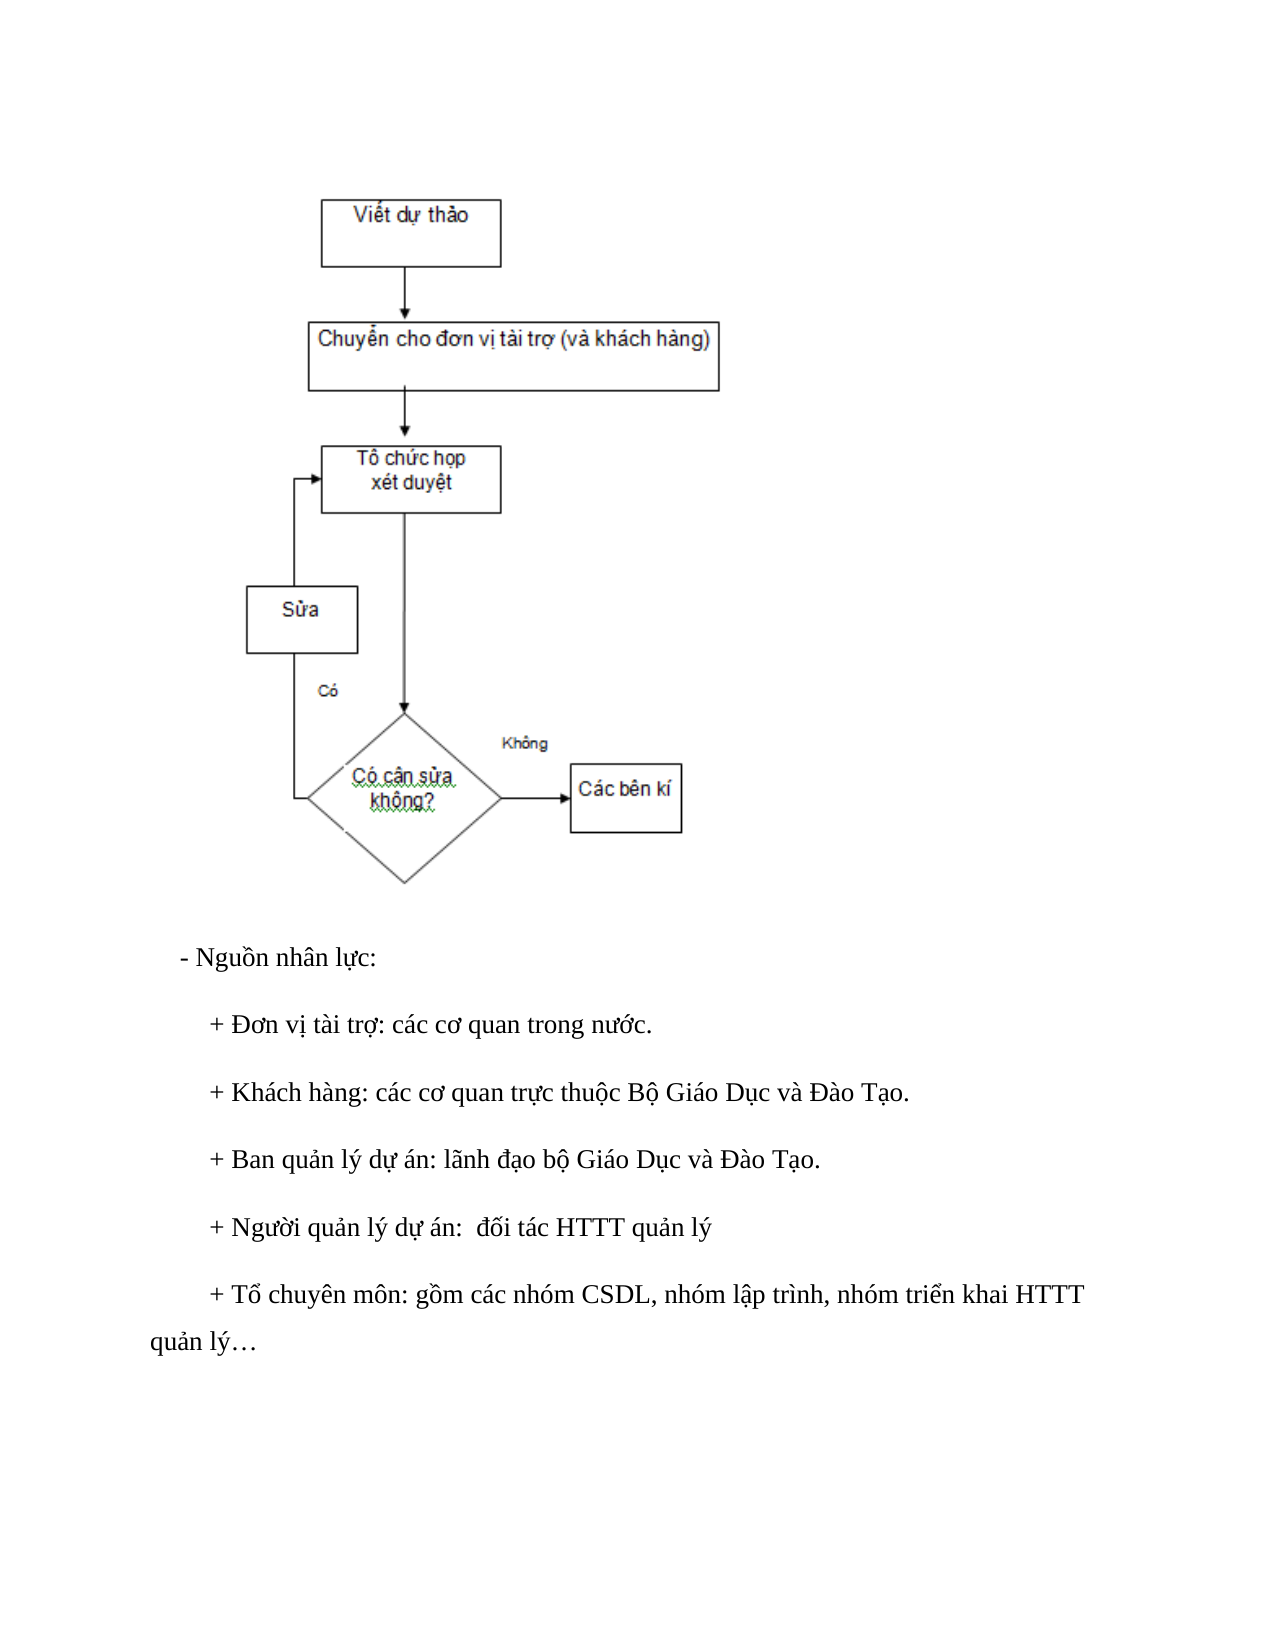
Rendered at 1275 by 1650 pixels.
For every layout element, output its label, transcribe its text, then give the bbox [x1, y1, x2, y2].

text + Người quản lý dự án: đối tác HTTT quản lý [150, 1211, 1125, 1242]
text + Ban quản lý dự án: lãnh đạo bộ Giáo Dục và Đào Tạo. [150, 1143, 1125, 1175]
text + Khách hàng: các cơ quan trực thuộc Bộ Giáo Dục và Đào Tạo. [150, 1076, 1125, 1107]
picture [209, 150, 764, 907]
text - Nguồn nhân lực: [150, 941, 1125, 972]
text + Tổ chuyên môn: gồm các nhóm CSDL, nhóm lập trình, nhóm triển khai HTTT quản lý… [150, 1278, 1125, 1356]
text + Đơn vị tài trợ: các cơ quan trong nước. [150, 1008, 1125, 1040]
